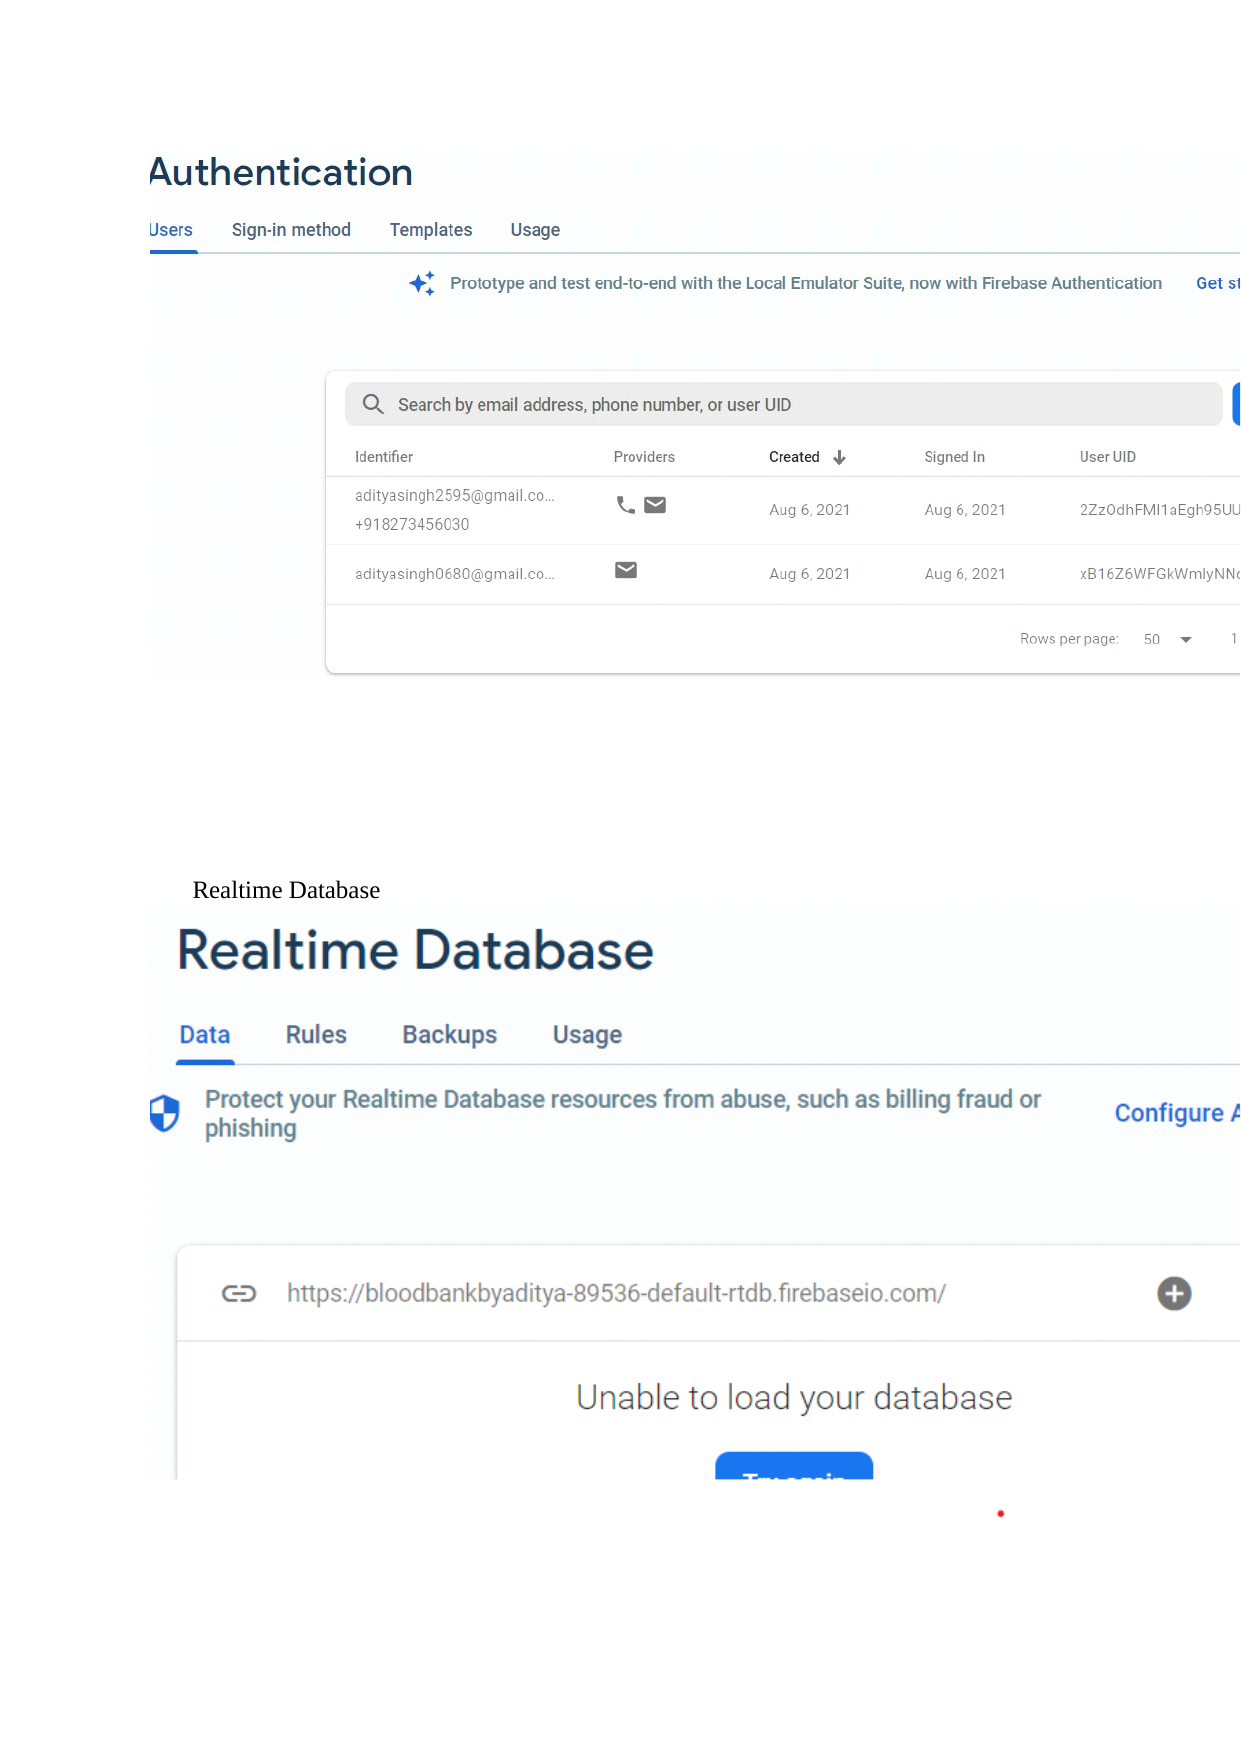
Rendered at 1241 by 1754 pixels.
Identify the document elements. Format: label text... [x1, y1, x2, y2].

text Realtime Database [192, 875, 1090, 903]
picture [150, 903, 1241, 1518]
picture [150, 150, 1241, 677]
